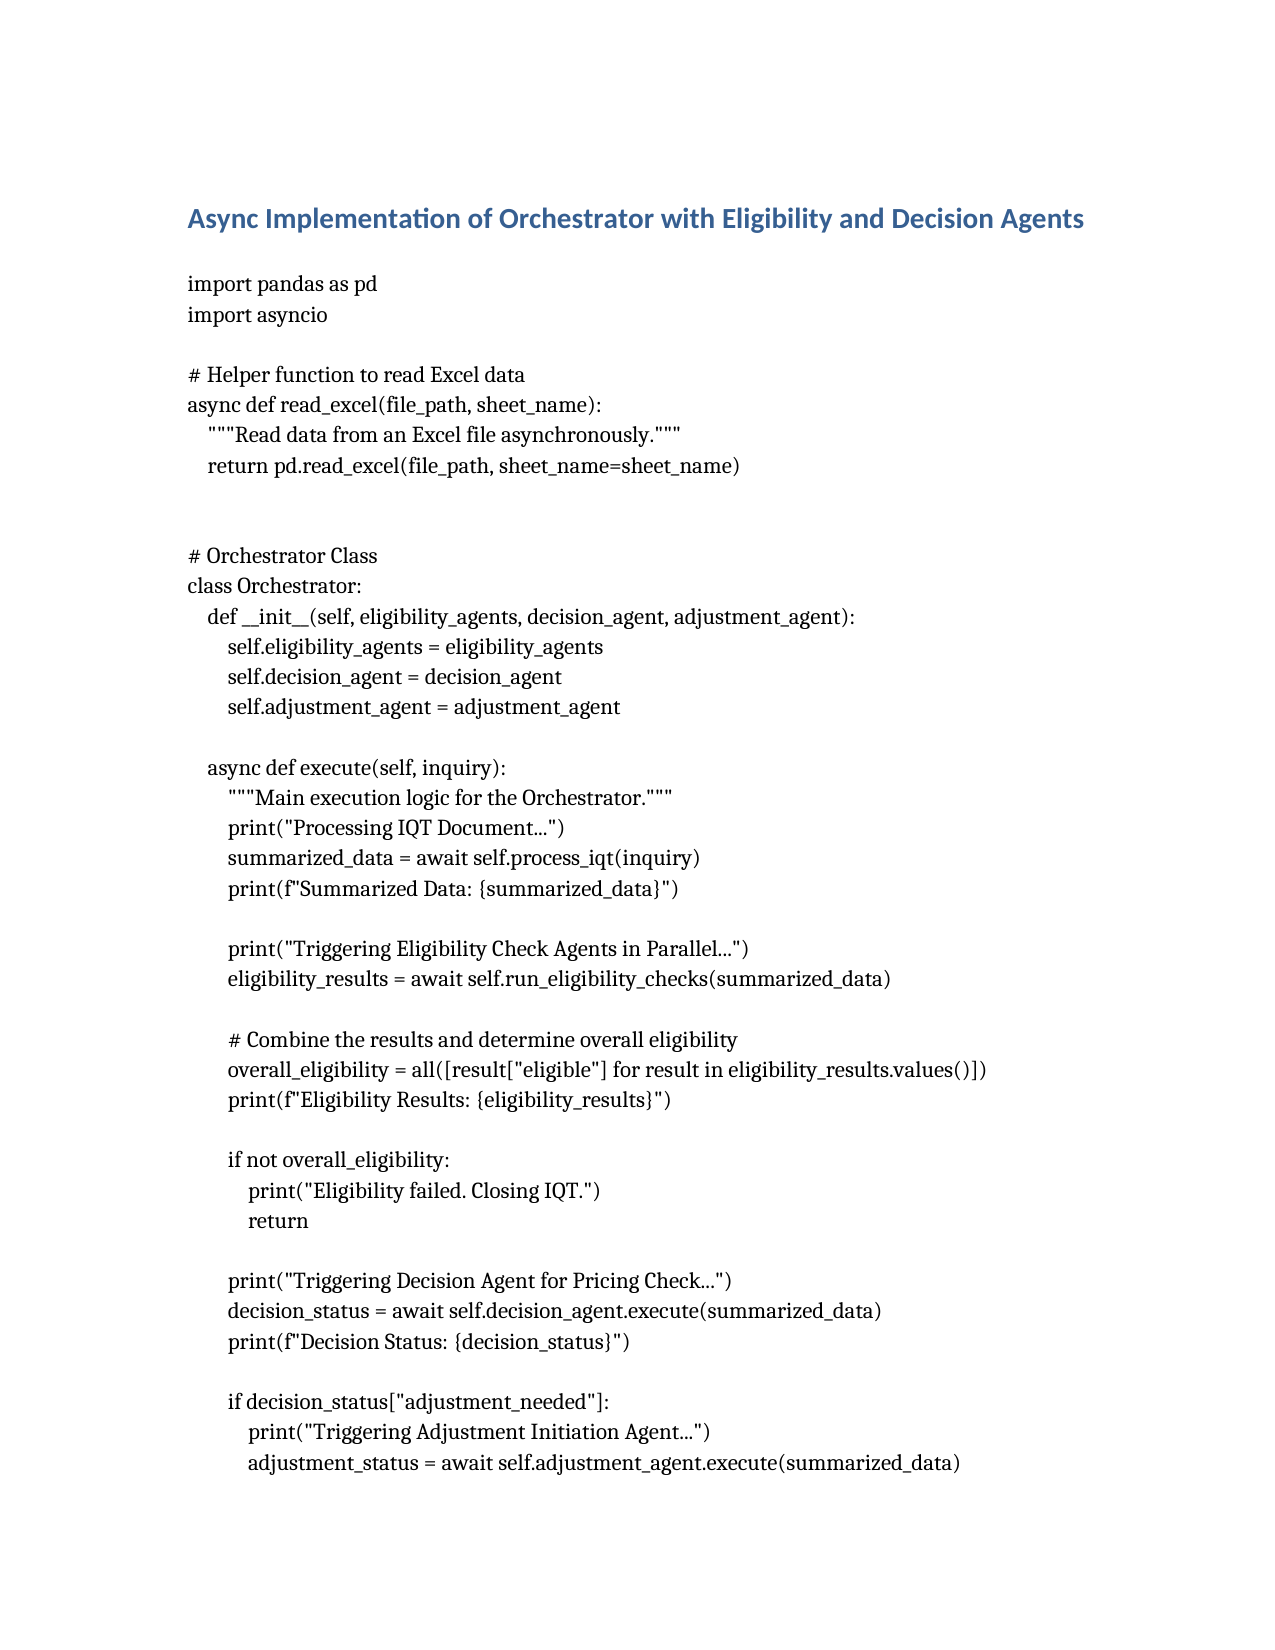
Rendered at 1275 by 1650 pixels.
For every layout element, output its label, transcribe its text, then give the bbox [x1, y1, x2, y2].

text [187, 241, 1087, 1476]
subtitle Async Implementation of Orchestrator with Eligibility and Decision Agents [187, 200, 1087, 236]
